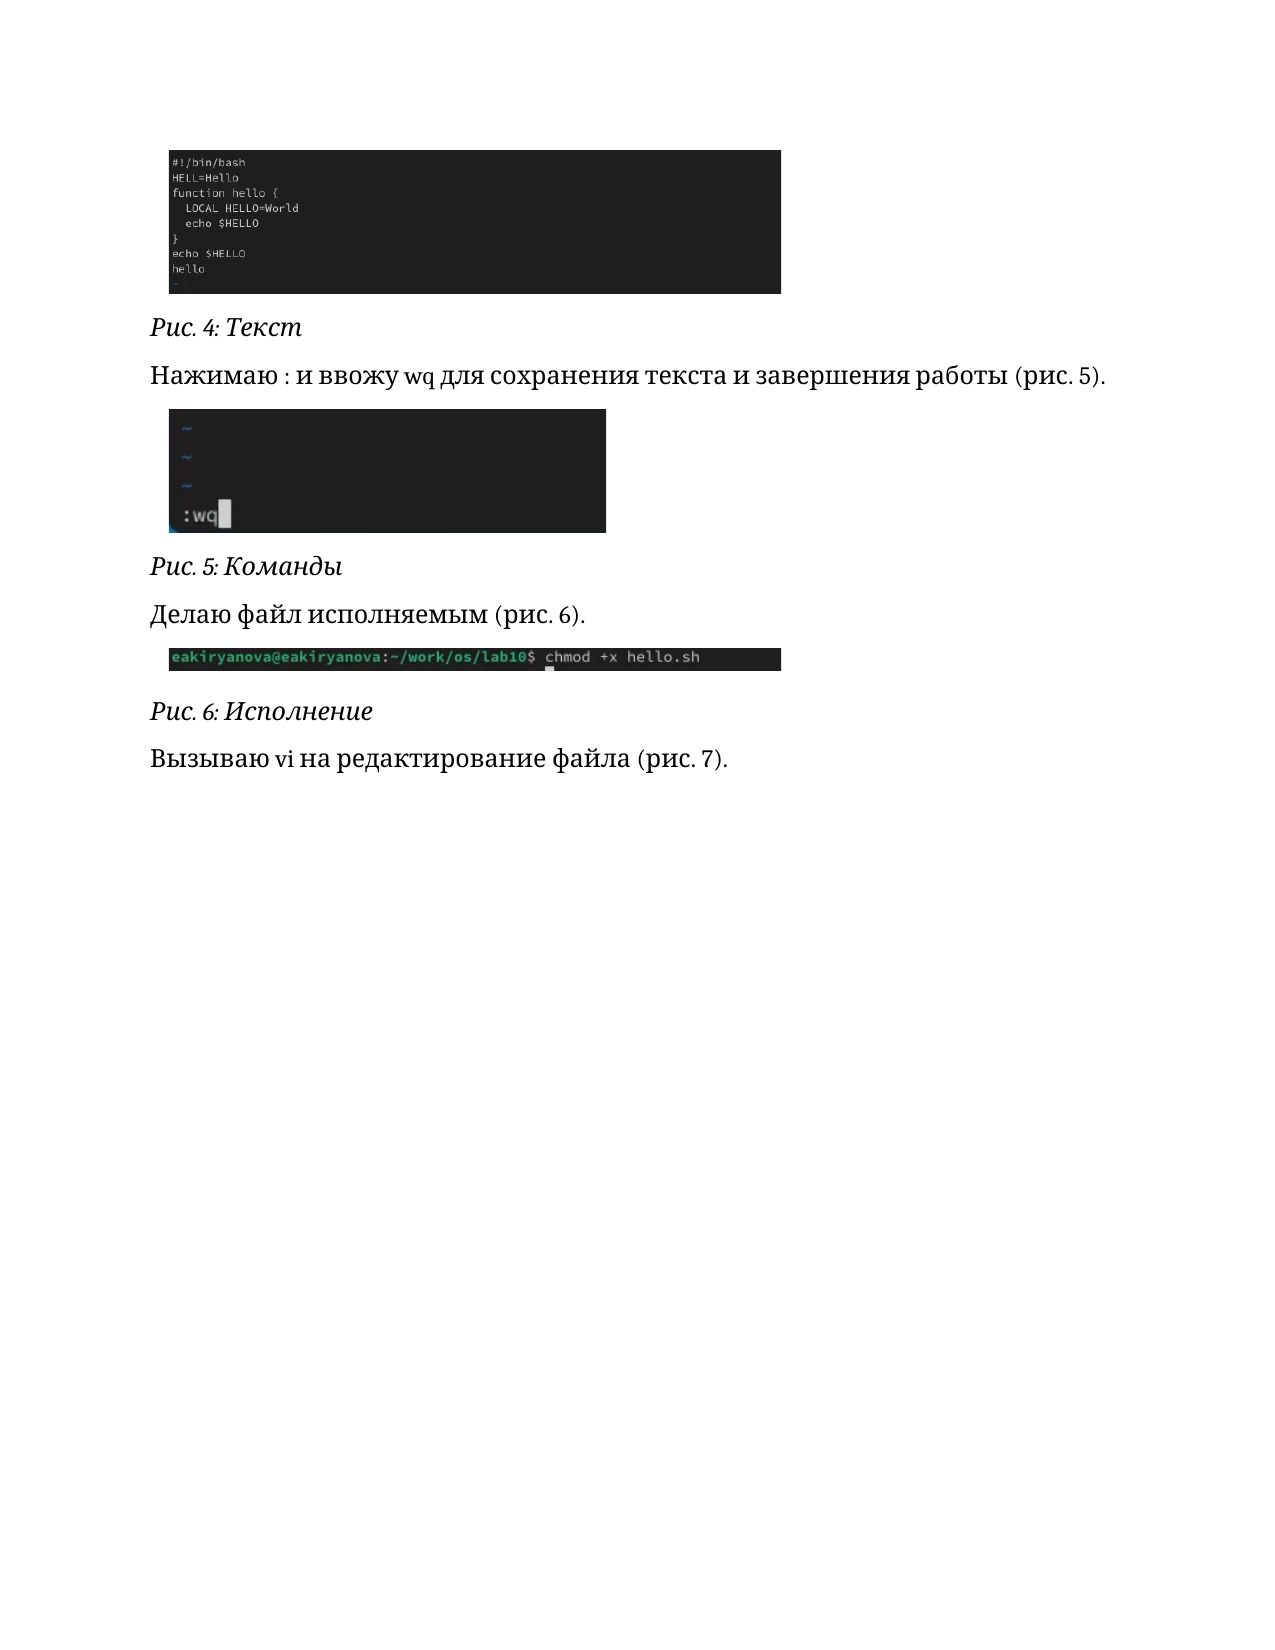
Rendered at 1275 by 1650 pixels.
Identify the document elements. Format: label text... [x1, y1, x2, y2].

text Рис. 4: Текст [150, 314, 1125, 343]
picture [168, 648, 782, 671]
text Рис. 6: Исполнение [150, 698, 1125, 726]
text Делаю файл исполняемым (рис. 6). [150, 601, 1125, 629]
text Рис. 5: Команды [150, 553, 1125, 582]
text Вызываю vi на редактирование файла (рис. 7). [150, 745, 1125, 774]
picture [168, 150, 782, 294]
text Нажимаю : и ввожу wq для сохранения текста и завершения работы (рис. 5). [150, 362, 1125, 390]
picture [168, 409, 607, 533]
